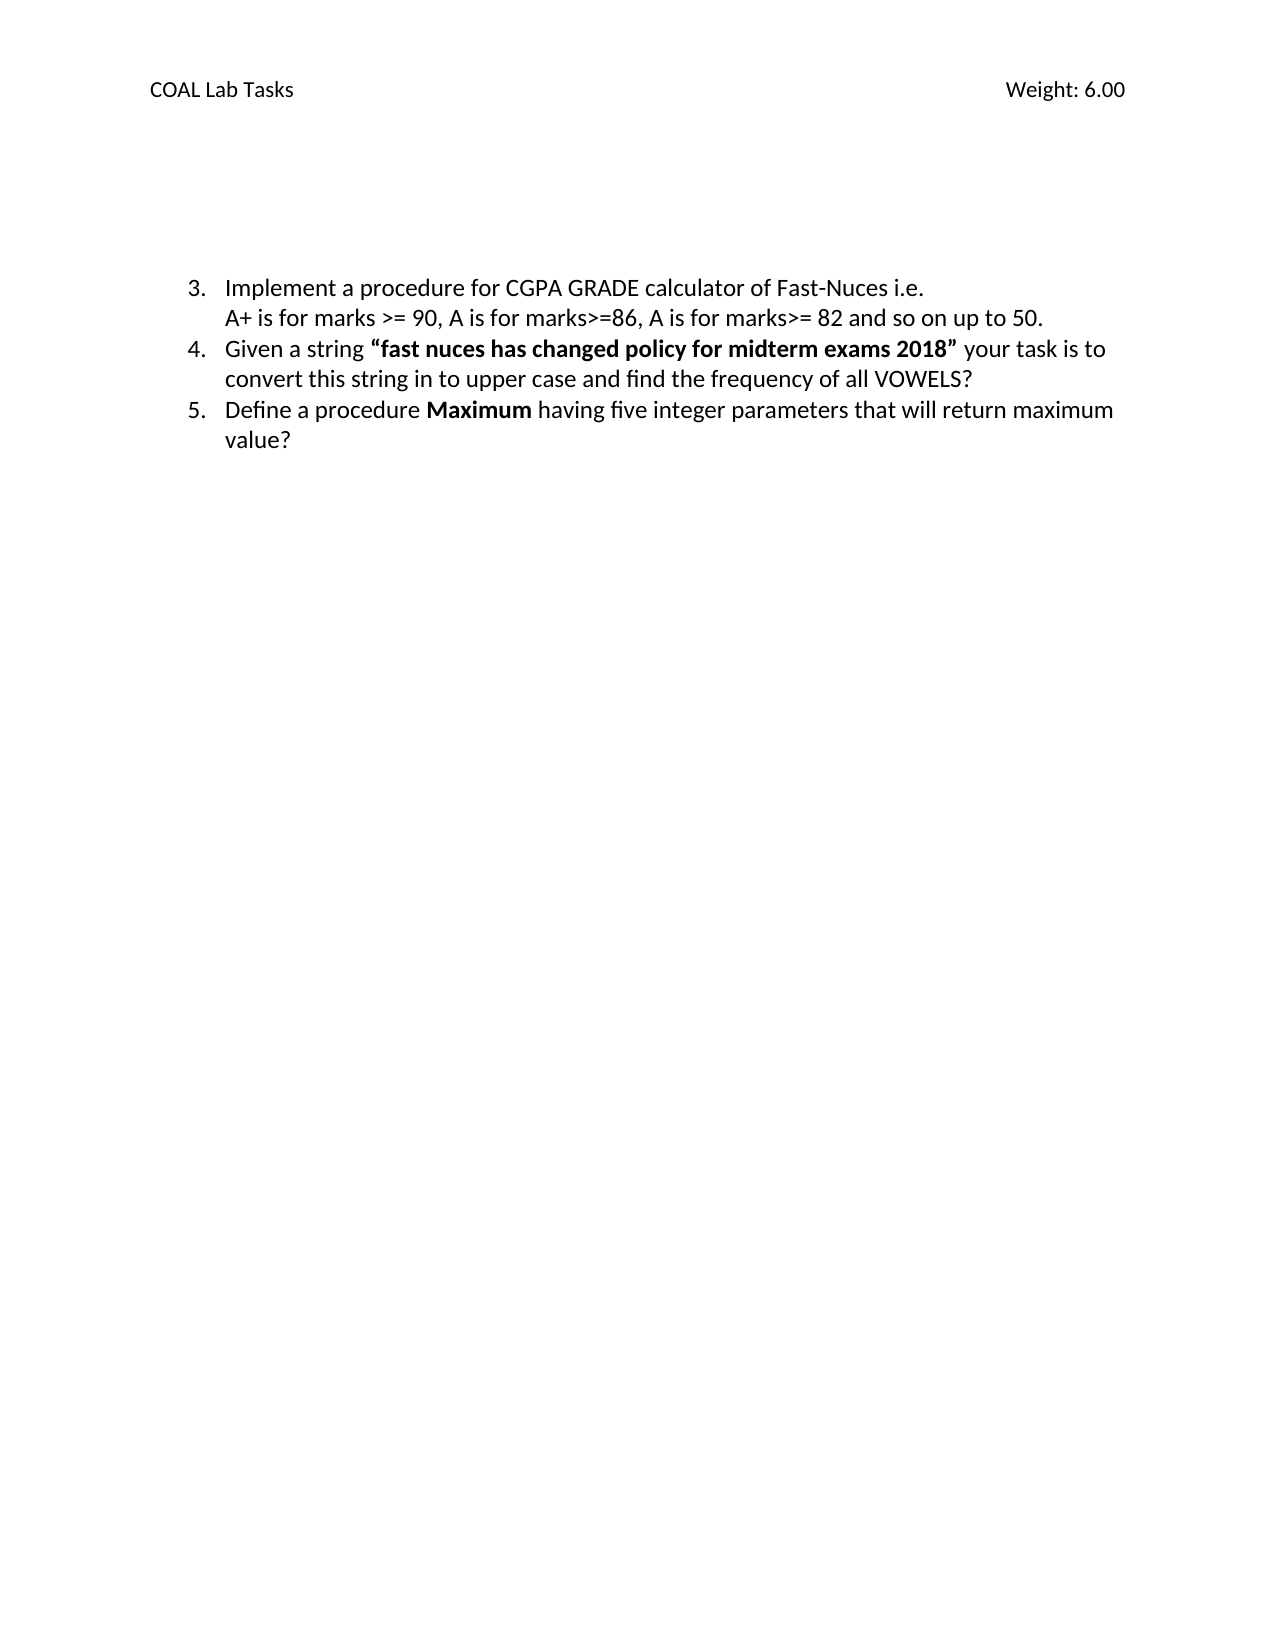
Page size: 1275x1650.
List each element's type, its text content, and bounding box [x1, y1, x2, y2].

list Given a string “fast nuces has changed policy for midterm exams 2018” your task is to convert this string in to upper case and find the frequency of all VOWELS? [187, 333, 1125, 394]
list A+ is for marks >= 90, A is for marks>=86, A is for marks>= 82 and so on up to 50. [225, 303, 1125, 333]
list Implement a procedure for CGPA GRADE calculator of Fast-Nuces i.e. [187, 272, 1125, 303]
list Define a procedure Maximum having five integer parameters that will return maximum value? [187, 394, 1125, 455]
